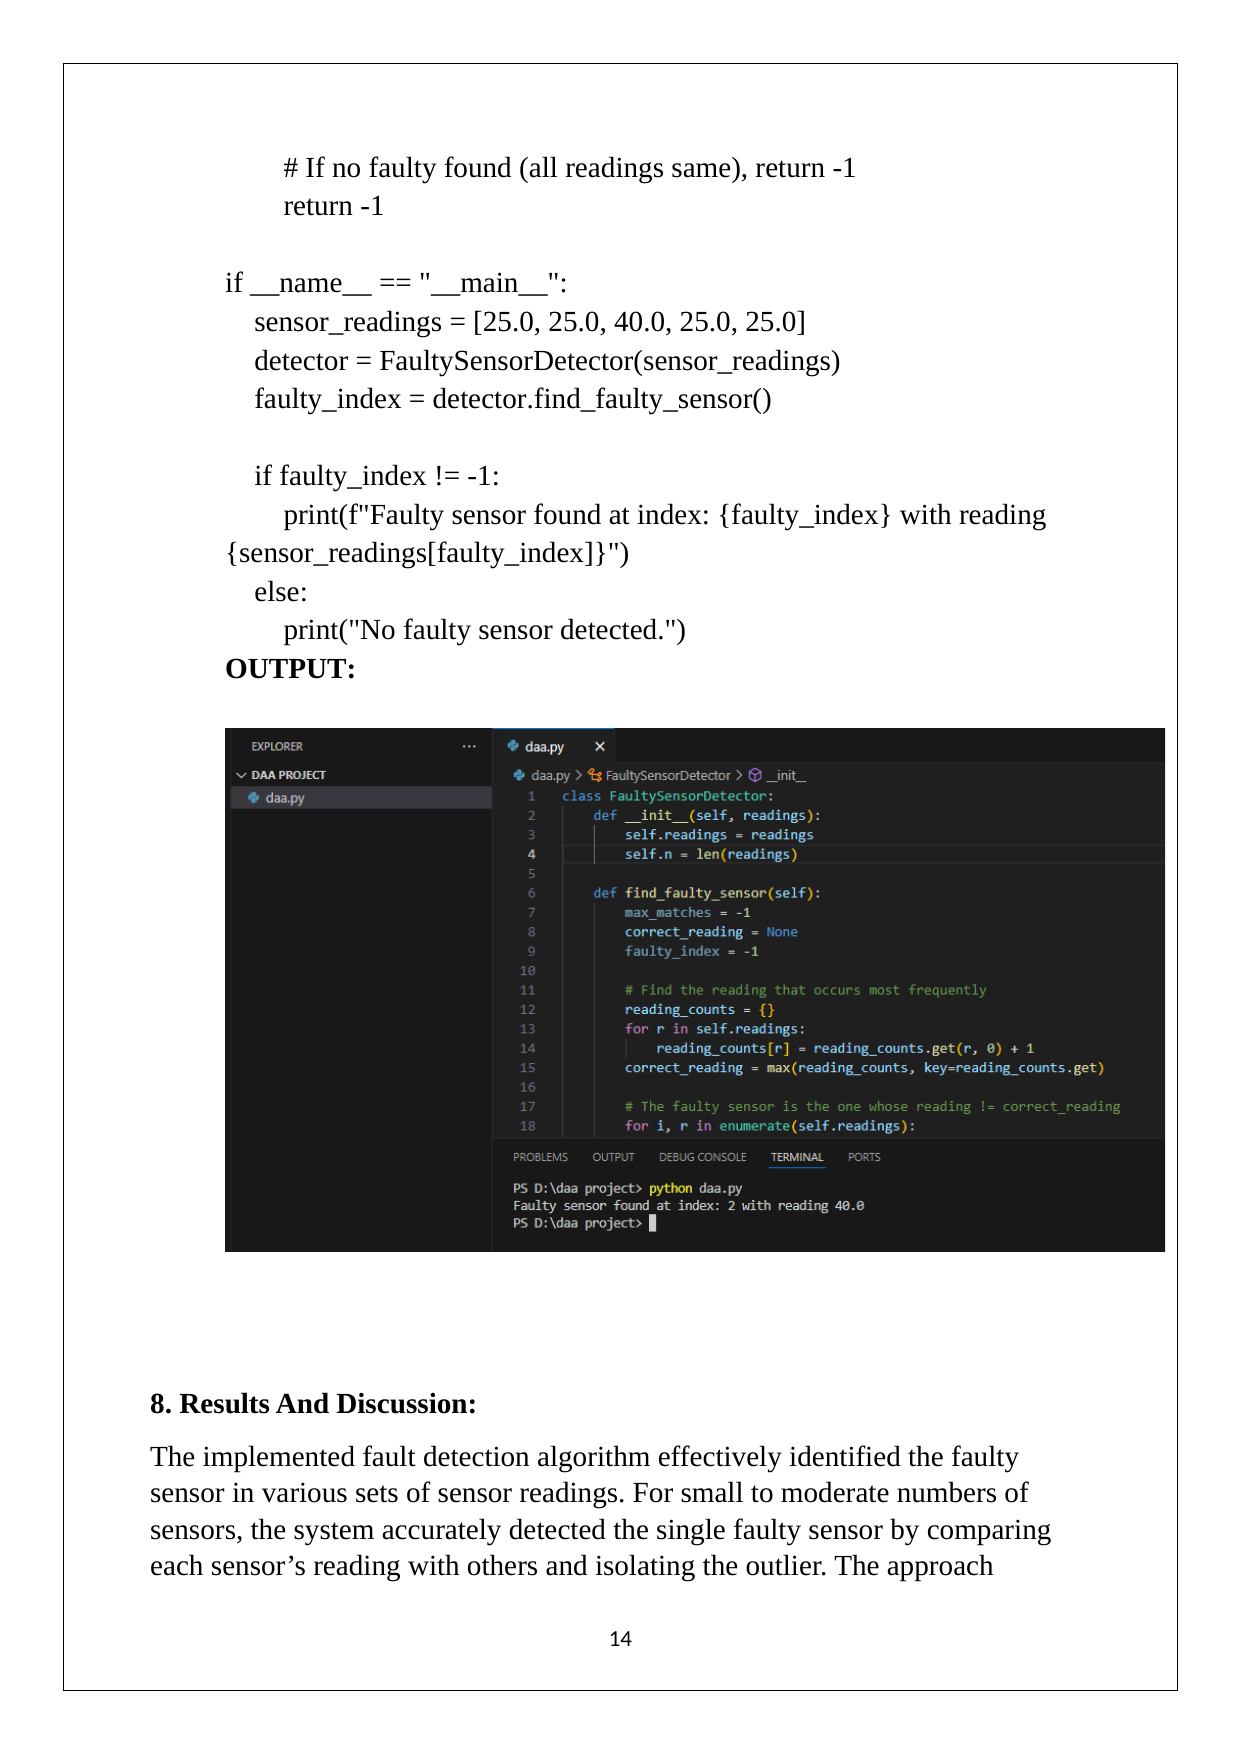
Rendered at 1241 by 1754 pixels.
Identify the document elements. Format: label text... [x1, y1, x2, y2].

list sensor_readings = [25.0, 25.0, 40.0, 25.0, 25.0] [225, 304, 1090, 338]
list detector = FaultySensorDetector(sensor_readings) [225, 343, 1090, 376]
picture [225, 728, 1166, 1252]
list print("No faulty sensor detected.") [225, 612, 1090, 646]
list else: [225, 574, 1090, 607]
list return -1 [225, 188, 1090, 222]
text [150, 1439, 1090, 1581]
list OUTPUT: [225, 651, 1090, 684]
list print(f"Faulty sensor found at index: {faulty_index} with reading {sensor_readings[faulty_index]}") [225, 497, 1090, 569]
text 8. Results And Discussion: [150, 1387, 1090, 1420]
list if __name__ == "__main__": [225, 266, 1090, 299]
list if faulty_index != -1: [225, 458, 1090, 492]
list # If no faulty found (all readings same), return -1 [225, 150, 1090, 183]
list faulty_index = detector.find_faulty_sensor() [225, 381, 1090, 415]
